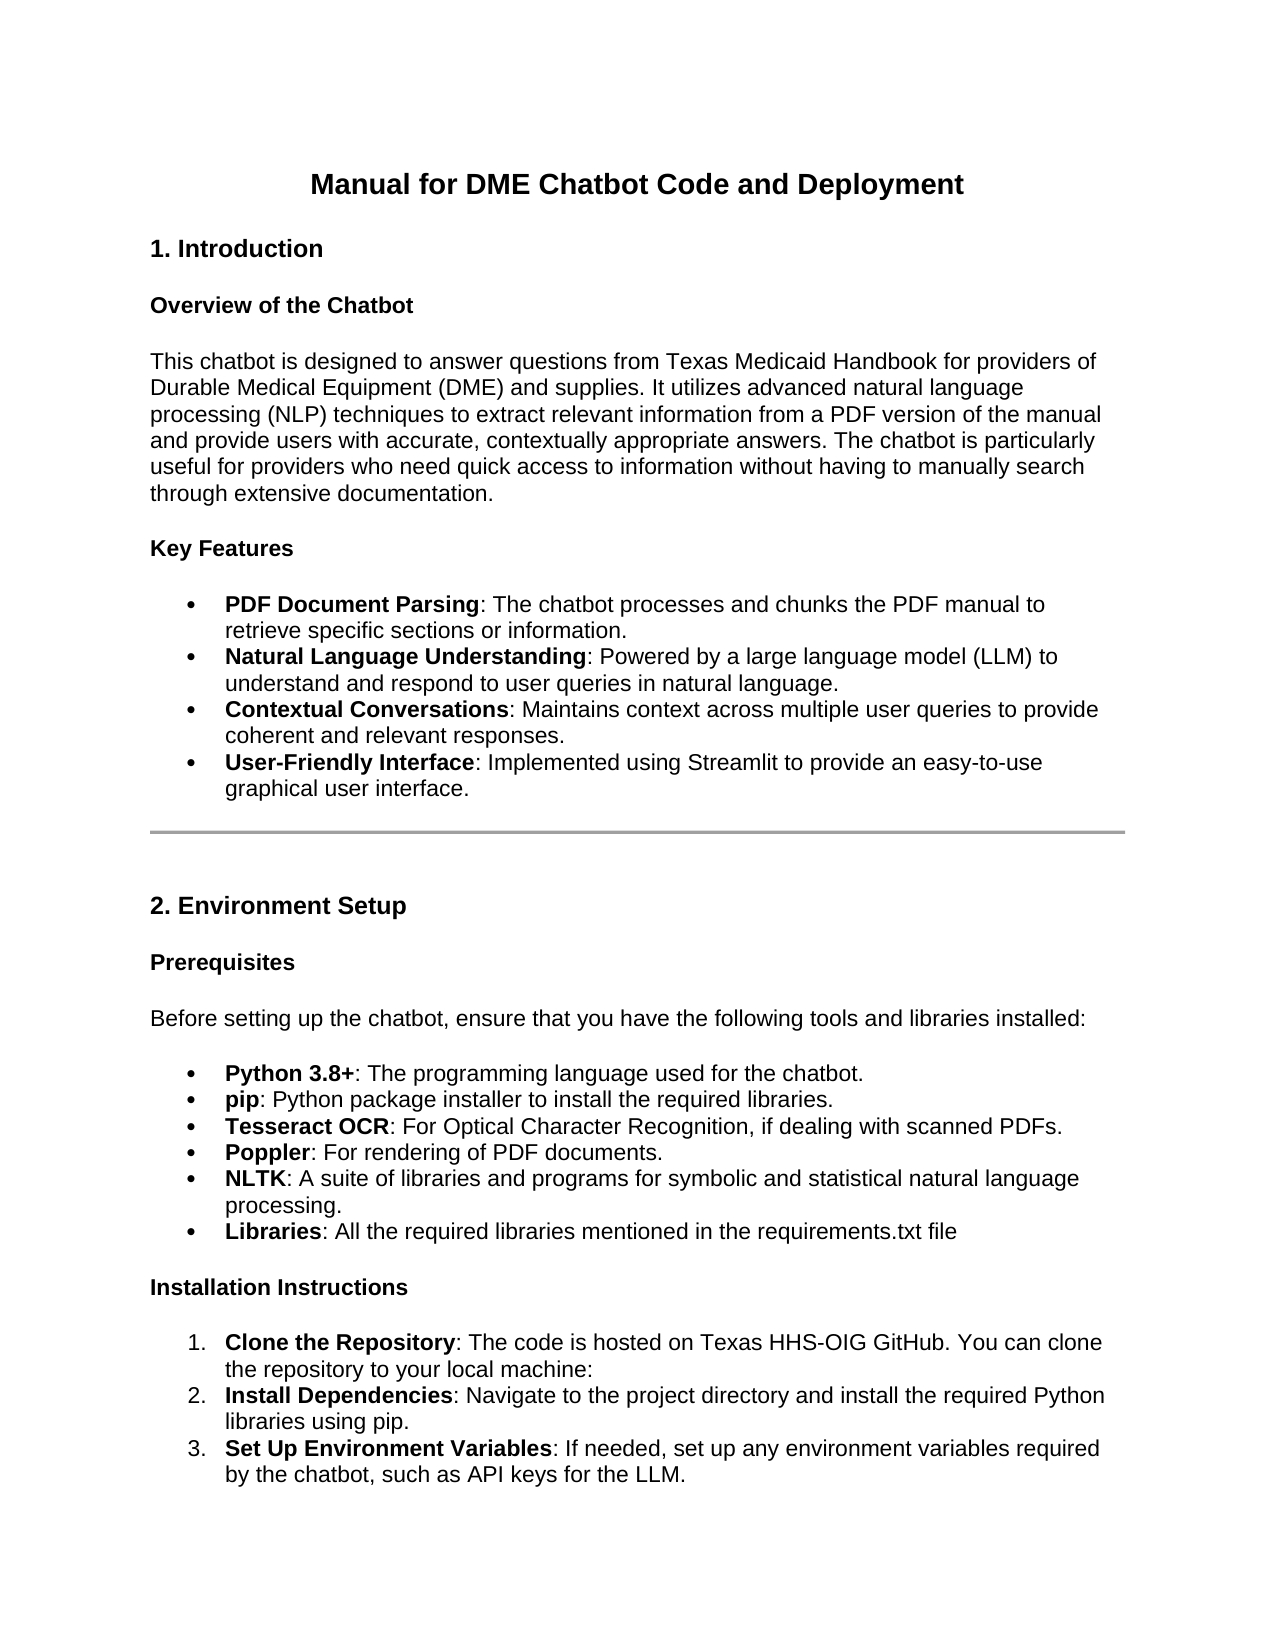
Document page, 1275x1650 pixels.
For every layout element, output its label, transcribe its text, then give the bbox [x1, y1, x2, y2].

list Clone the Repository: The code is hosted on Texas HHS-OIG GitHub. You can clone the repository to your local machine: [187, 1329, 1125, 1382]
text Overview of the Chatbot [150, 292, 1125, 319]
list NLTK: A suite of libraries and programs for symbolic and statistical natural language processing. [187, 1165, 1125, 1218]
list Install Dependencies: Navigate to the project directory and install the required Python libraries using pip. [187, 1382, 1125, 1434]
text Prerequisites [150, 949, 1125, 975]
list Tesseract OCR: For Optical Character Recognition, if dealing with scanned PDFs. [187, 1113, 1125, 1139]
text This chatbot is designed to answer questions from Texas Medicaid Handbook for providers of Durable Medical Equipment (DME) and supplies. It utilizes advanced natural language processing (NLP) techniques to extract relevant information from a PDF version of the manual and provide users with accurate, contextually appropriate answers. The chatbot is particularly useful for providers who need quick access to information without having to manually search through extensive documentation. [150, 348, 1125, 506]
list pip: Python package installer to install the required libraries. [187, 1086, 1125, 1113]
list PDF Document Parsing: The chatbot processes and chunks the PDF manual to retrieve specific sections or information. [187, 591, 1125, 643]
text 2. Environment Setup [150, 891, 1125, 920]
text Before setting up the chatbot, ensure that you have the following tools and libraries installed: [150, 1004, 1125, 1031]
list User-Friendly Interface: Implemented using Streamlit to provide an easy-to-use graphical user interface. [187, 749, 1125, 801]
text Installation Instructions [150, 1274, 1125, 1300]
list Set Up Environment Variables: If needed, set up any environment variables required by the chatbot, such as API keys for the LLM. [187, 1434, 1125, 1487]
list Contextual Conversations: Maintains context across multiple user queries to provide coherent and relevant responses. [187, 696, 1125, 749]
text Key Features [150, 535, 1125, 561]
text 1. Introduction [150, 234, 1125, 263]
list Poppler: For rendering of PDF documents. [187, 1139, 1125, 1165]
list Python 3.8+: The programming language used for the chatbot. [187, 1060, 1125, 1086]
list Libraries: All the required libraries mentioned in the requirements.txt file [187, 1218, 1125, 1244]
text Manual for DME Chatbot Code and Deployment [150, 167, 1125, 200]
list Natural Language Understanding: Powered by a large language model (LLM) to understand and respond to user queries in natural language. [187, 643, 1125, 696]
